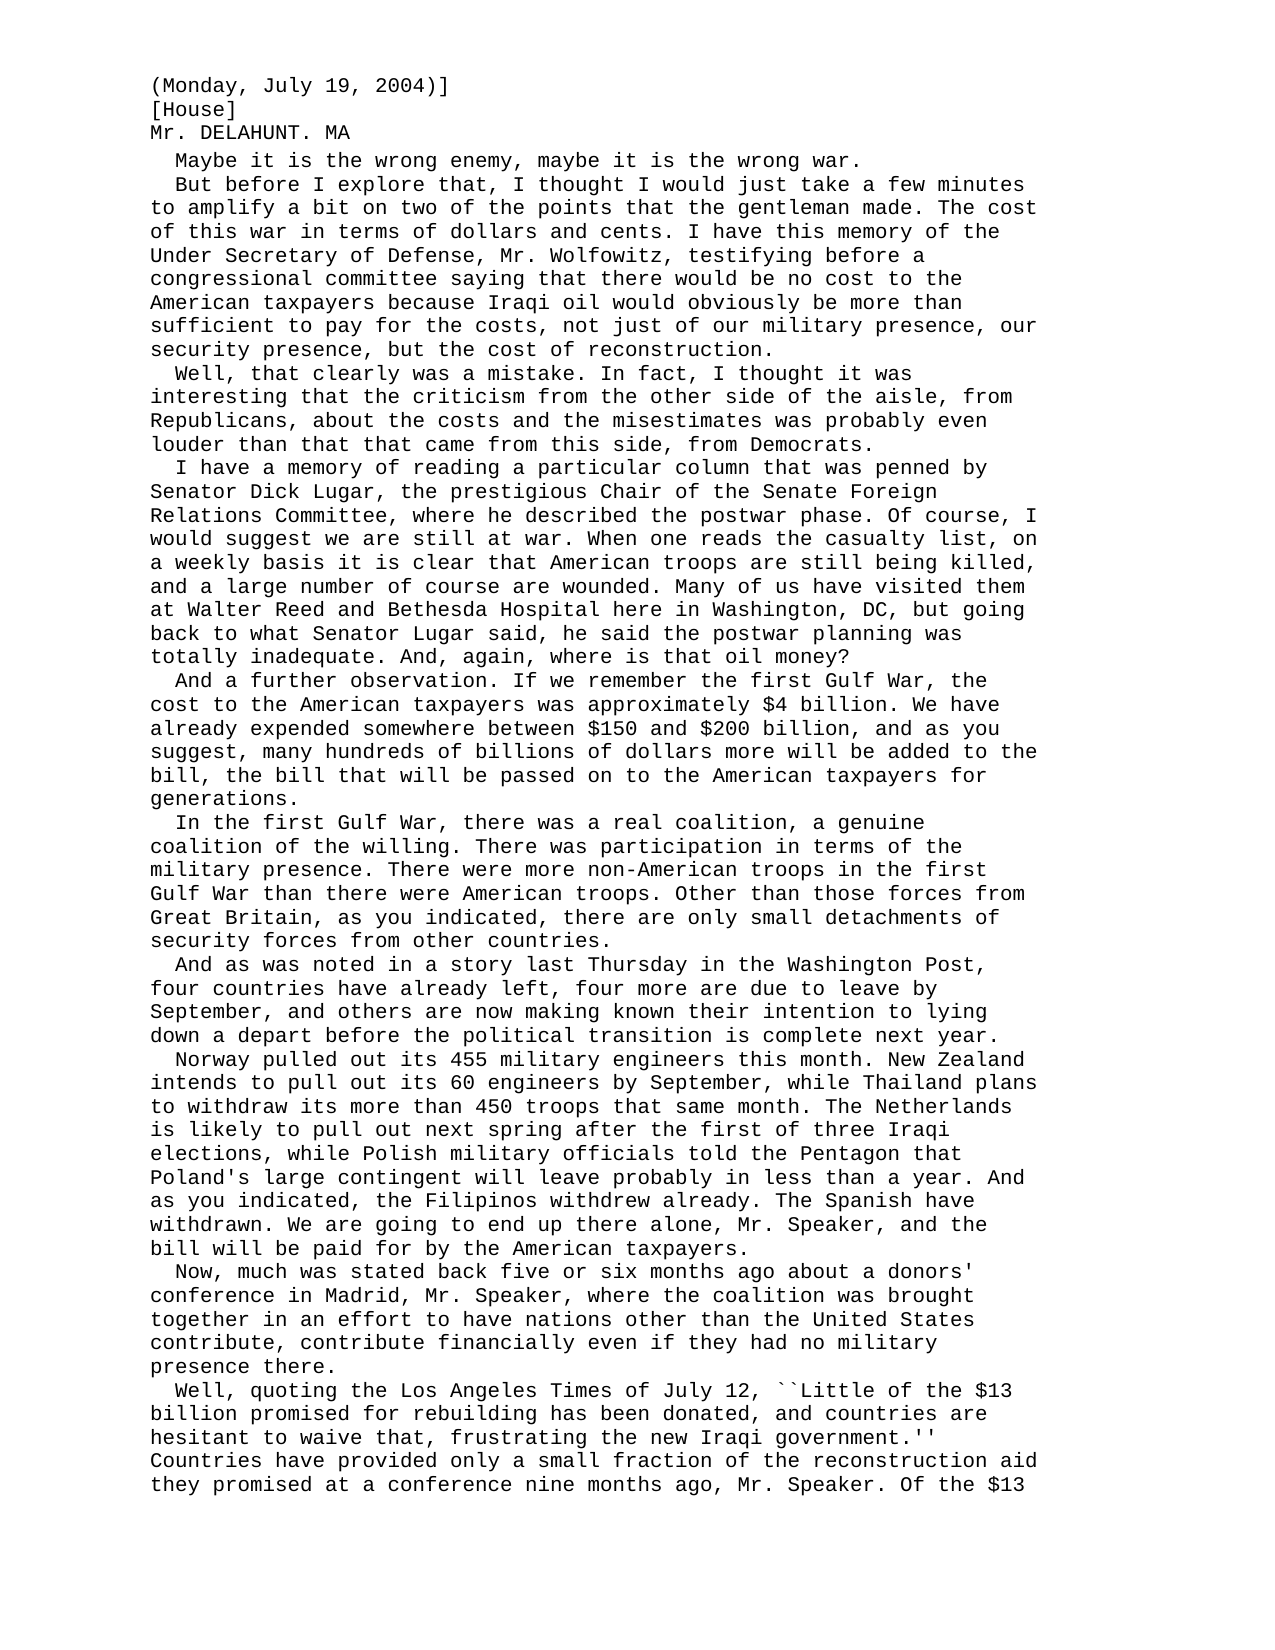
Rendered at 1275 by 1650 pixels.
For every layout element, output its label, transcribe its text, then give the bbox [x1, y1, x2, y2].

text And as was noted in a story last Thursday in the Washington Post, [150, 954, 1125, 978]
text would suggest we are still at war. When one reads the casualty list, on [150, 528, 1125, 552]
text hesitant to waive that, frustrating the new Iraqi government.'' [150, 1427, 1125, 1451]
text sufficient to pay for the costs, not just of our military presence, our [150, 316, 1125, 339]
text Under Secretary of Defense, Mr. Wolfowitz, testifying before a [150, 244, 1125, 268]
text interesting that the criticism from the other side of the aisle, from [150, 386, 1125, 410]
text Great Britain, as you indicated, there are only small detachments of [150, 907, 1125, 930]
text back to what Senator Lugar said, he said the postwar planning was [150, 623, 1125, 647]
text withdrawn. We are going to end up there alone, Mr. Speaker, and the [150, 1214, 1125, 1238]
text conference in Madrid, Mr. Speaker, where the coalition was brought [150, 1285, 1125, 1309]
text totally inadequate. And, again, where is that oil money? [150, 647, 1125, 670]
text American taxpayers because Iraqi oil would obviously be more than [150, 292, 1125, 316]
text of this war in terms of dollars and cents. I have this memory of the [150, 221, 1125, 244]
text In the first Gulf War, there was a real coalition, a genuine [150, 812, 1125, 836]
text to amplify a bit on two of the points that the gentleman made. The cost [150, 197, 1125, 221]
text intends to pull out its 60 engineers by September, while Thailand plans [150, 1072, 1125, 1096]
text a weekly basis it is clear that American troops are still being killed, [150, 552, 1125, 576]
text security presence, but the cost of reconstruction. [150, 339, 1125, 363]
text military presence. There were more non-American troops in the first [150, 859, 1125, 883]
text cost to the American taxpayers was approximately $4 billion. We have [150, 694, 1125, 717]
text as you indicated, the Filipinos withdrew already. The Spanish have [150, 1190, 1125, 1214]
text Gulf War than there were American troops. Other than those forces from [150, 883, 1125, 907]
text and a large number of course are wounded. Many of us have visited them [150, 576, 1125, 599]
text to withdraw its more than 450 troops that same month. The Netherlands [150, 1096, 1125, 1119]
text Countries have provided only a small fraction of the reconstruction aid [150, 1451, 1125, 1474]
text But before I explore that, I thought I would just take a few minutes [150, 174, 1125, 197]
text already expended somewhere between $150 and $200 billion, and as you [150, 717, 1125, 741]
text presence there. [150, 1356, 1125, 1379]
text together in an effort to have nations other than the United States [150, 1309, 1125, 1332]
text suggest, many hundreds of billions of dollars more will be added to the [150, 741, 1125, 765]
text coalition of the willing. There was participation in terms of the [150, 836, 1125, 859]
text Senator Dick Lugar, the prestigious Chair of the Senate Foreign [150, 481, 1125, 505]
text they promised at a conference nine months ago, Mr. Speaker. Of the $13 [150, 1474, 1125, 1498]
text generations. [150, 788, 1125, 812]
text Well, that clearly was a mistake. In fact, I thought it was [150, 363, 1125, 386]
text four countries have already left, four more are due to leave by [150, 978, 1125, 1001]
text is likely to pull out next spring after the first of three Iraqi [150, 1119, 1125, 1143]
text Well, quoting the Los Angeles Times of July 12, ``Little of the $13 [150, 1379, 1125, 1403]
text Relations Committee, where he described the postwar phase. Of course, I [150, 505, 1125, 528]
text louder than that that came from this side, from Democrats. [150, 434, 1125, 457]
text billion promised for rebuilding has been donated, and countries are [150, 1403, 1125, 1427]
text Poland's large contingent will leave probably in less than a year. And [150, 1167, 1125, 1190]
text September, and others are now making known their intention to lying [150, 1001, 1125, 1025]
text bill will be paid for by the American taxpayers. [150, 1238, 1125, 1261]
text Maybe it is the wrong enemy, maybe it is the wrong war. [150, 150, 1125, 174]
text elections, while Polish military officials told the Pentagon that [150, 1143, 1125, 1167]
text congressional committee saying that there would be no cost to the [150, 268, 1125, 292]
text down a depart before the political transition is complete next year. [150, 1025, 1125, 1048]
text I have a memory of reading a particular column that was penned by [150, 457, 1125, 481]
text security forces from other countries. [150, 930, 1125, 954]
text Now, much was stated back five or six months ago about a donors' [150, 1261, 1125, 1285]
text And a further observation. If we remember the first Gulf War, the [150, 670, 1125, 694]
text at Walter Reed and Bethesda Hospital here in Washington, DC, but going [150, 599, 1125, 623]
text Norway pulled out its 455 military engineers this month. New Zealand [150, 1048, 1125, 1072]
text bill, the bill that will be passed on to the American taxpayers for [150, 765, 1125, 788]
text Republicans, about the costs and the misestimates was probably even [150, 410, 1125, 434]
text contribute, contribute financially even if they had no military [150, 1332, 1125, 1356]
